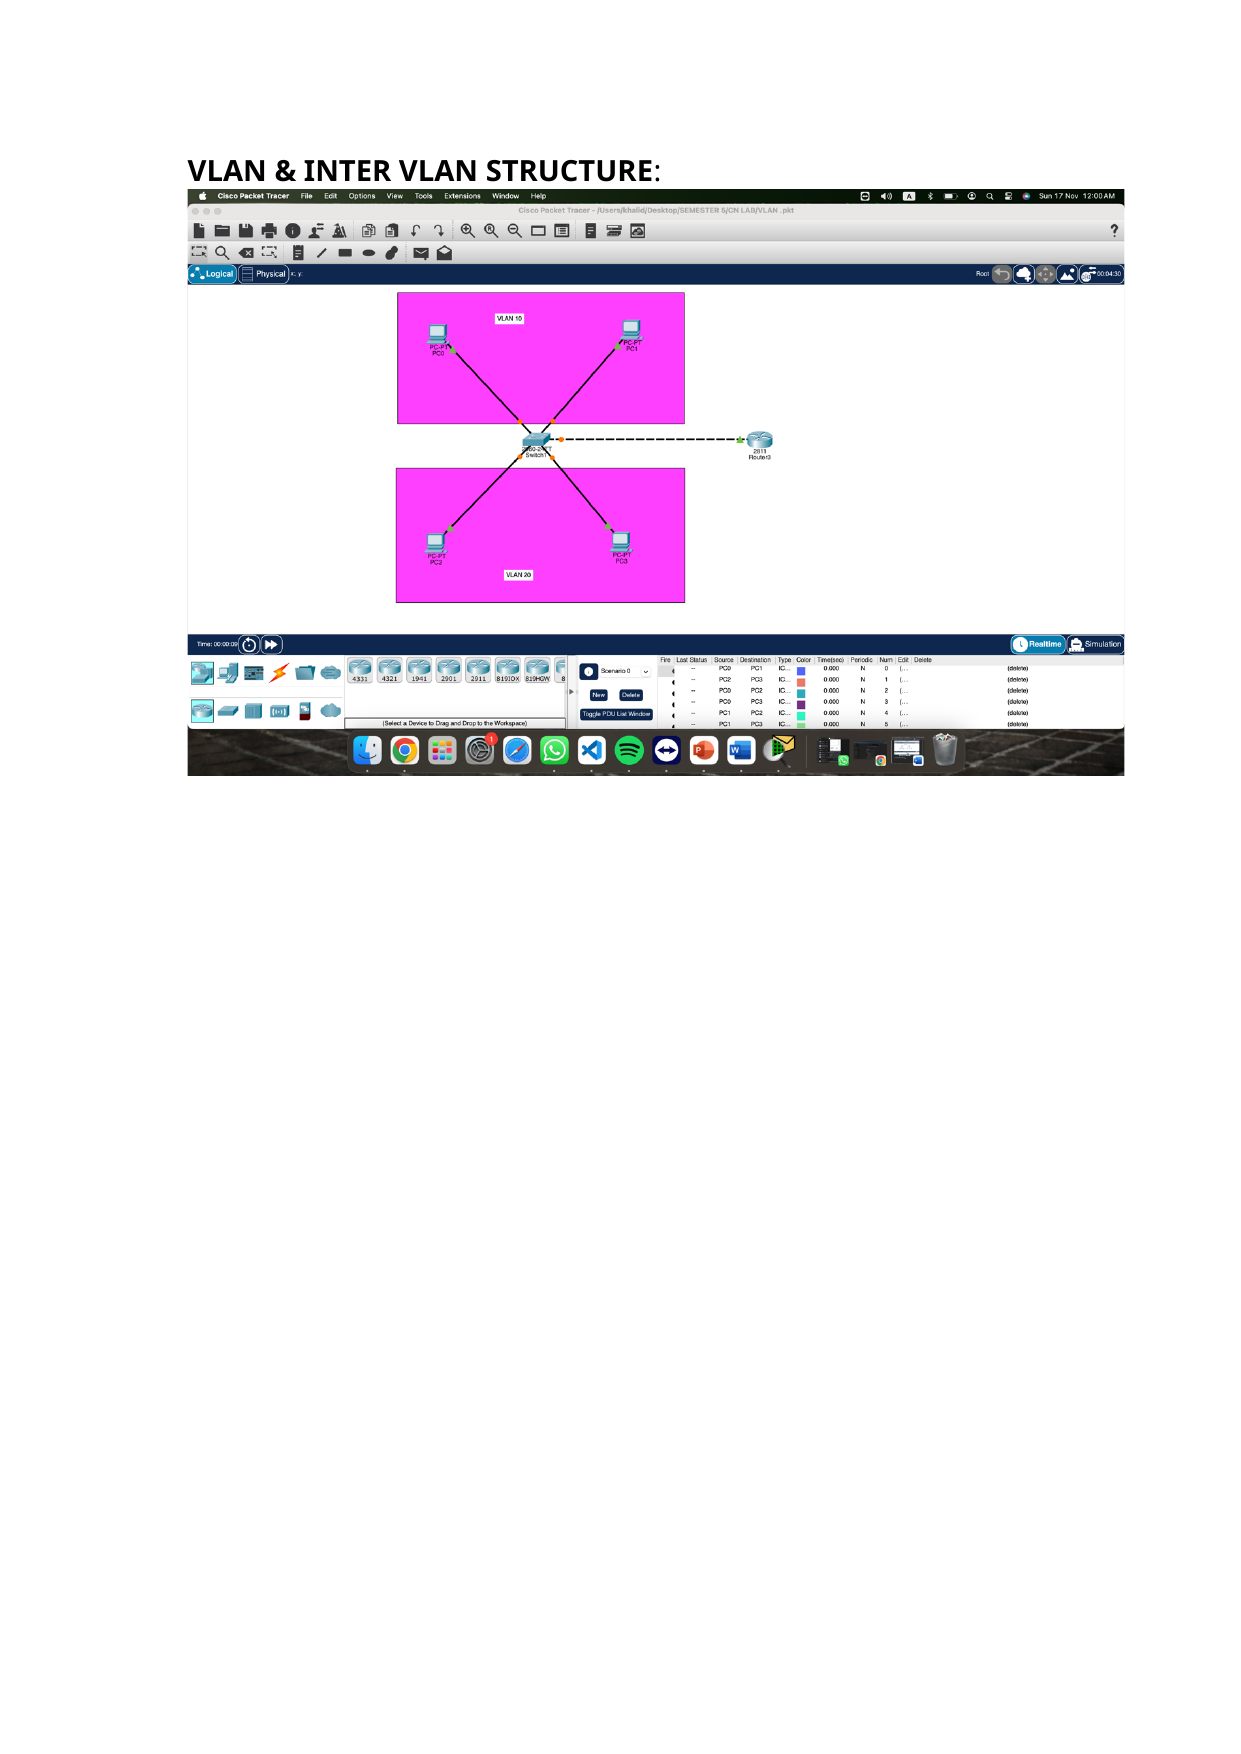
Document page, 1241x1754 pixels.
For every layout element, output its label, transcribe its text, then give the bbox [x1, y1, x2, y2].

picture [187, 189, 1125, 776]
text VLAN & INTER VLAN STRUCTURE: [187, 150, 1053, 189]
